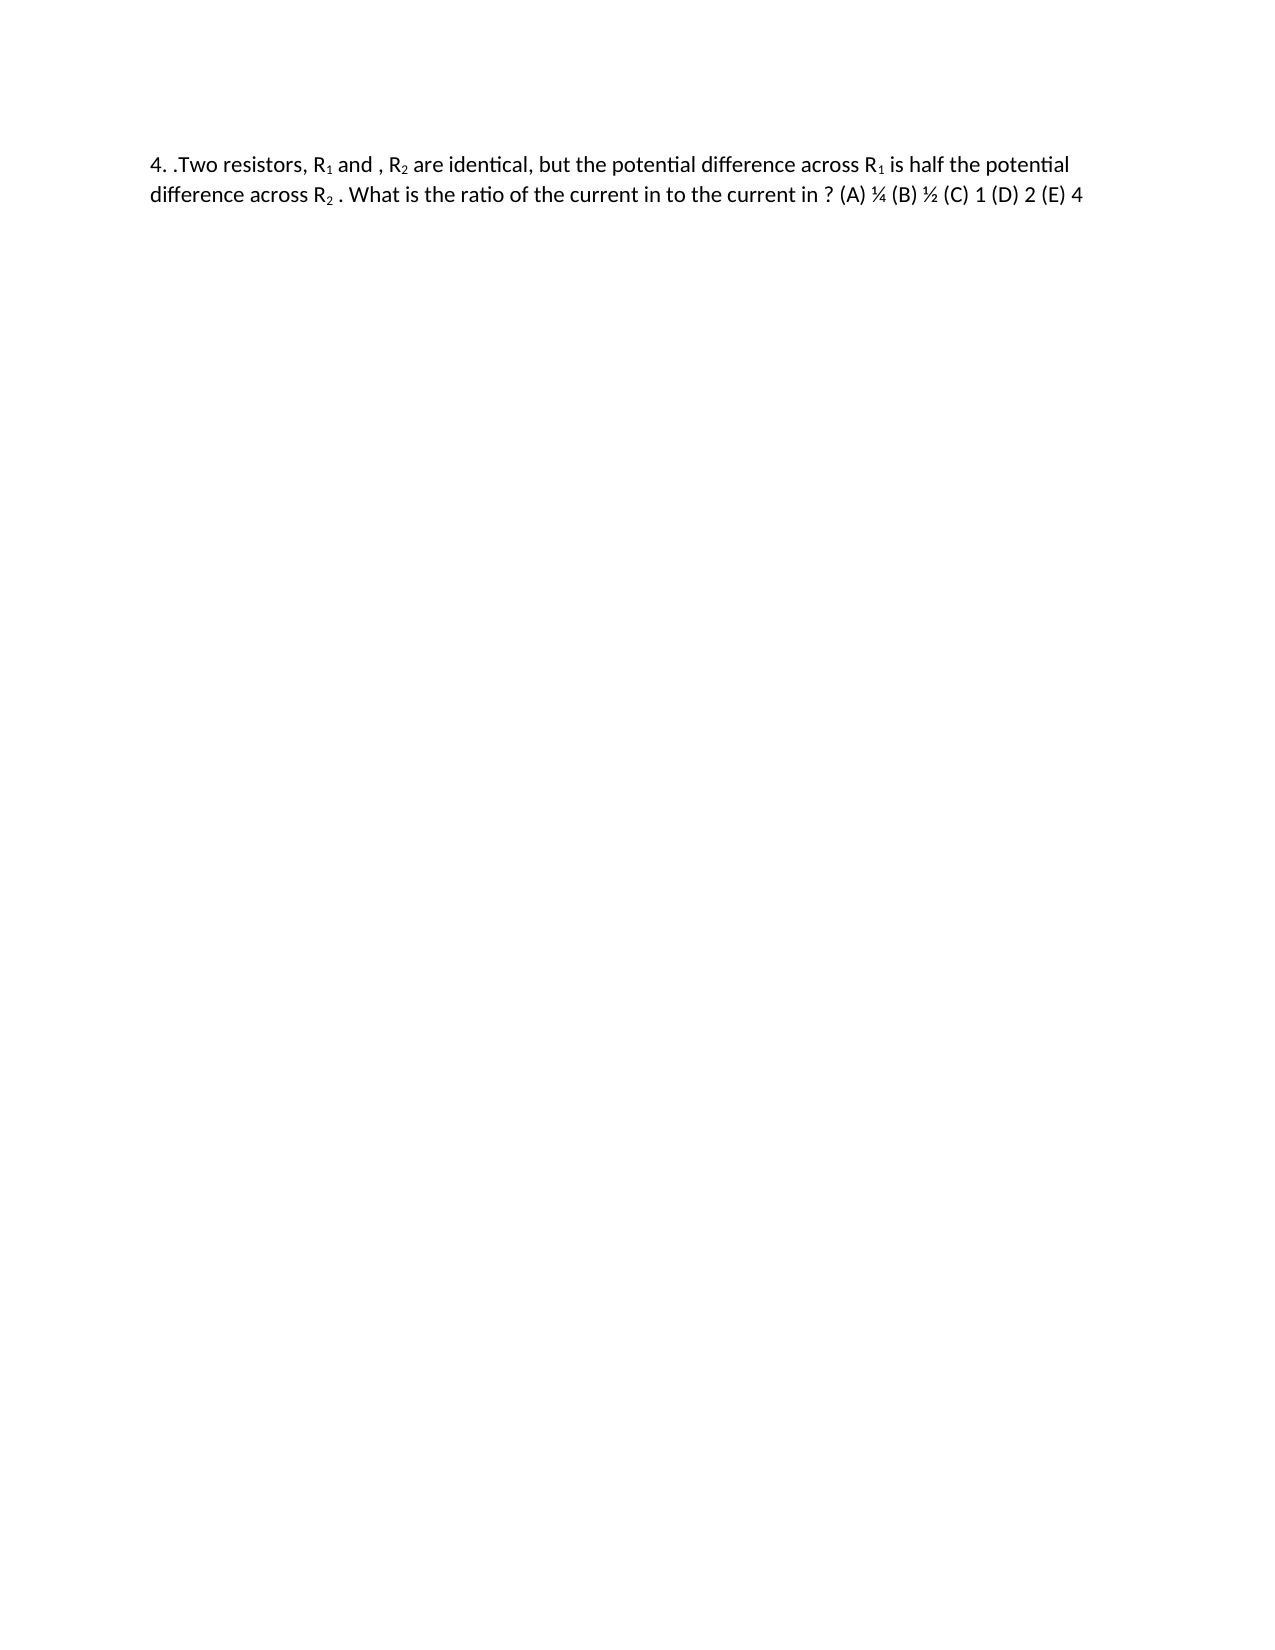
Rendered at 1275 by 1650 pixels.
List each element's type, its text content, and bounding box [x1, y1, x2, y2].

text 4. .Two resistors, R1 and , R2 are identical, but the potential difference across R1 is half the potential difference across R2 . What is the ratio of the current in to the current in ? (A) ¼ (B) ½ (C) 1 (D) 2 (E) 4 [150, 150, 1125, 208]
